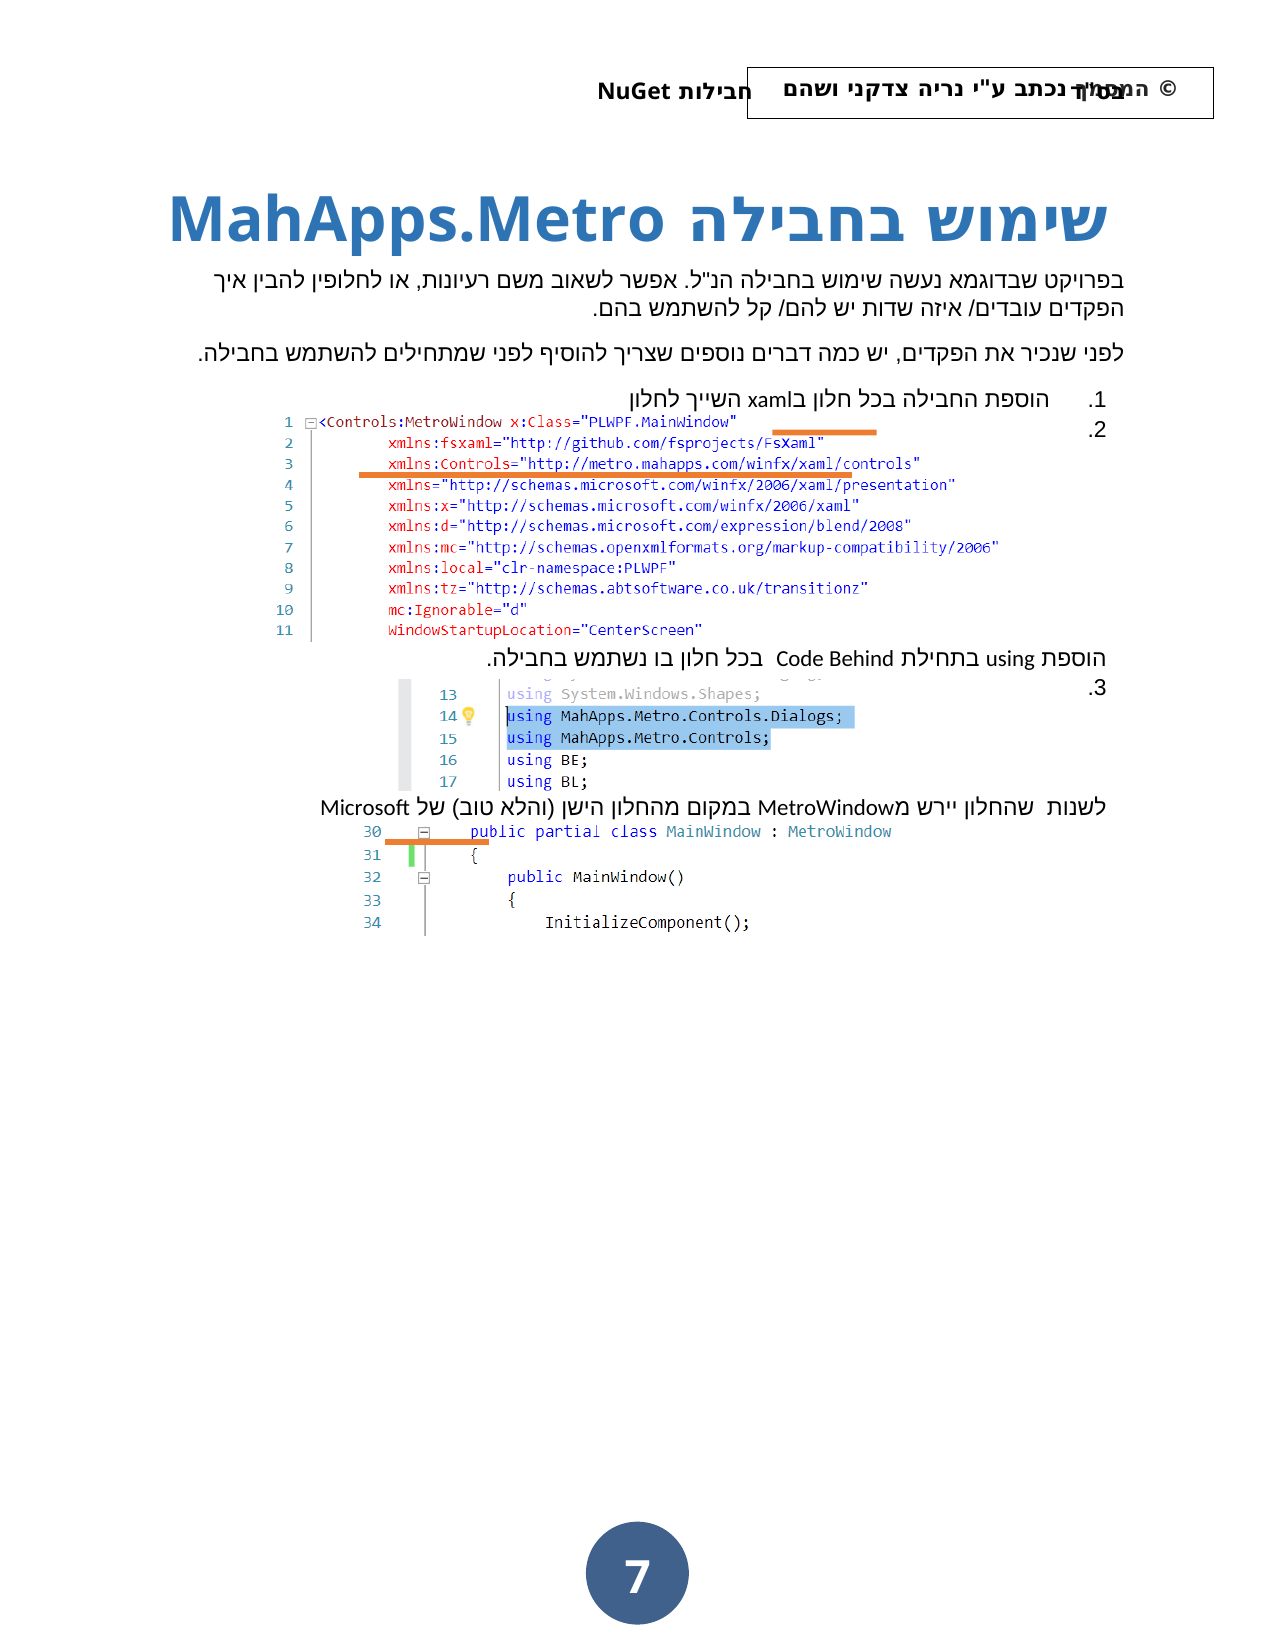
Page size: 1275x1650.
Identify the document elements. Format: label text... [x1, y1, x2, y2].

picture [350, 825, 926, 936]
text בפרויקט שבדוגמא נעשה שימוש בחבילה הנ"ל. אפשר לשאוב משם רעיונות, או לחלופין להבין איך הפקדים עובדים/ איזה שדות יש להם/ קל להשתמש בהם. [150, 267, 1125, 322]
subtitle שימוש בחבילה MahApps.Metro [150, 175, 1125, 260]
picture [398, 679, 877, 791]
list הוספת החבילה בכל חלון בxaml השייך לחלון [150, 386, 1087, 413]
text לפני שנכיר את הפקדים, יש כמה דברים נוספים שצריך להוסיף לפני שמתחילים להשתמש בחבילה. [150, 340, 1125, 367]
picture [269, 415, 1006, 642]
